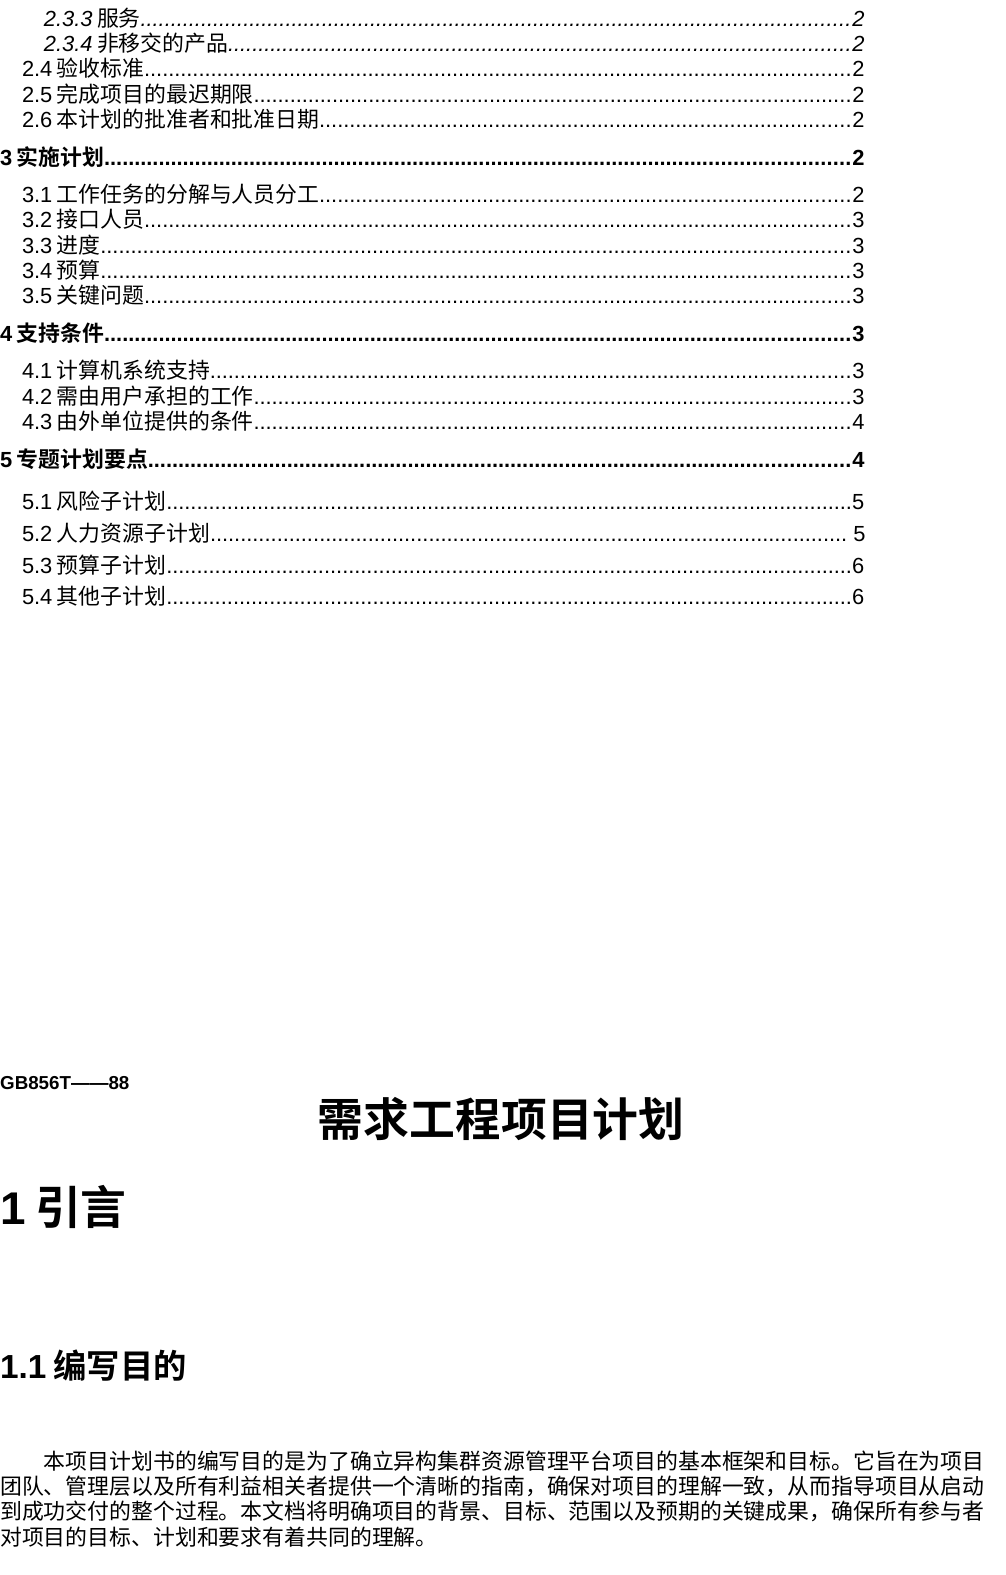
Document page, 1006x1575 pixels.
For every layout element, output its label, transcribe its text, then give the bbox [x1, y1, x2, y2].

text 4.1计算机系统支持 3 [22, 358, 1002, 384]
text 3实施计划 2 [0, 144, 1002, 170]
text 3.5关键问题 3 [22, 283, 1002, 308]
text 本项目计划书的编写目的是为了确立异构集群资源管理平台项目的基本框架和目标。它旨在为项目团队、管理层以及所有利益相关者提供一个清晰的指南，确保对项目的理解一致，从而指导项目从启动到成功交付的整个过程。本文档将明确项目的背景、目标、范围以及预期的关键成果，确保所有参与者对项目的目标、计划和要求有着共同的理解。 [0, 1449, 1002, 1550]
text 5.3预算子计划.................................................................................................................6 [0, 548, 1002, 579]
text 5.4其他子计划.................................................................................................................6 [0, 579, 1002, 611]
text 2.6本计划的批准者和批准日期 2 [22, 107, 1002, 132]
text 2.3.3服务 2 [44, 6, 1002, 31]
text 3.1工作任务的分解与人员分工 2 [22, 182, 1002, 207]
text 2.3.4非移交的产品 2 [44, 31, 1002, 56]
text 需求工程项目计划 [0, 1094, 1002, 1146]
text 5专题计划要点 4 [0, 447, 1002, 472]
text 2.4验收标准 2 [22, 56, 1002, 82]
text GB856T——88 [0, 1072, 1002, 1094]
subtitle 1.1编写目的 [0, 1343, 1002, 1389]
text 2.5完成项目的最迟期限 2 [22, 82, 1002, 107]
text 3.4预算 3 [22, 258, 1002, 283]
text 4.2需由用户承担的工作 3 [22, 384, 1002, 409]
subtitle 1引言 [0, 1182, 1002, 1234]
text 4.3由外单位提供的条件 4 [22, 409, 1002, 434]
text 3.3进度 3 [22, 233, 1002, 258]
text 5.2人力资源子计划......................................................................................................... 5 [0, 516, 1002, 548]
text 3.2接口人员 3 [22, 207, 1002, 233]
text 4支持条件 3 [0, 321, 1002, 346]
text 5.1风险子计划.................................................................................................................5 [22, 484, 1002, 516]
